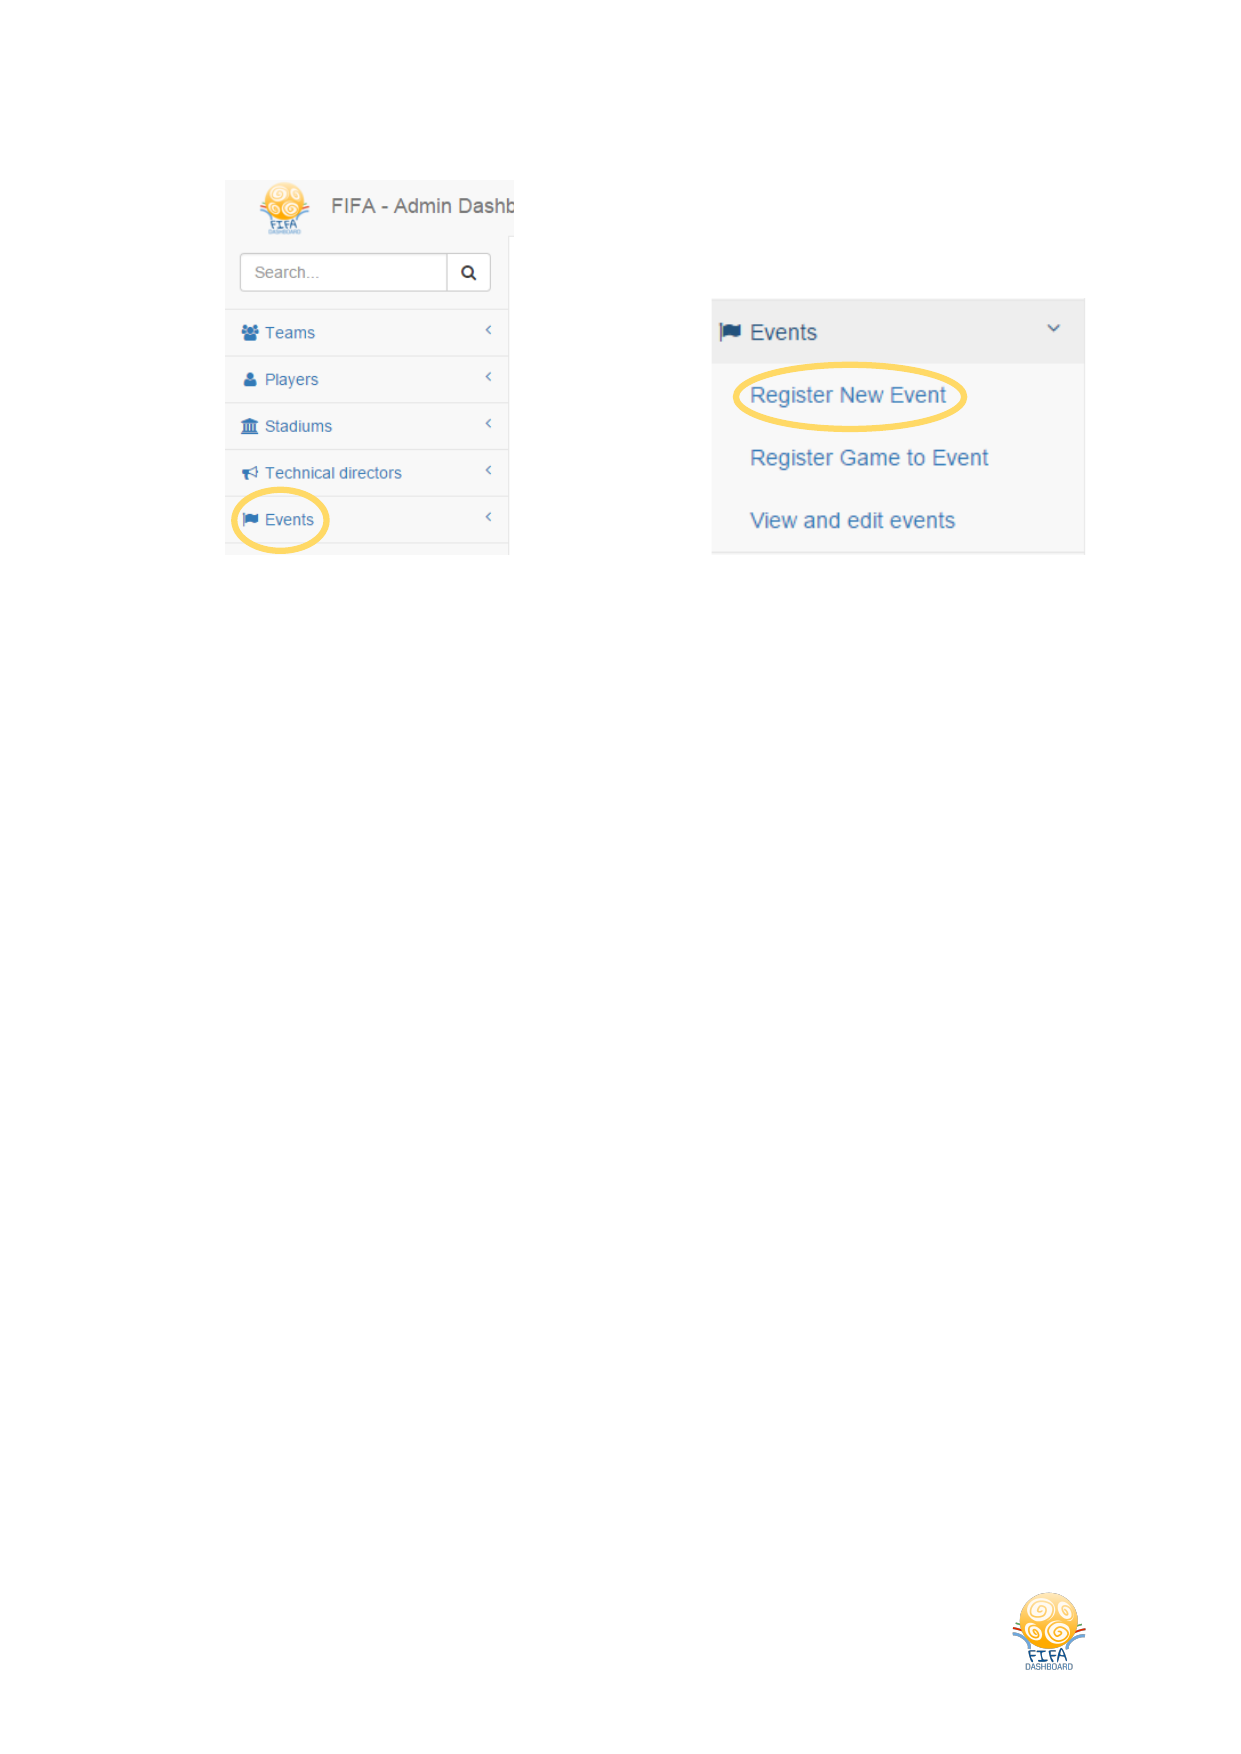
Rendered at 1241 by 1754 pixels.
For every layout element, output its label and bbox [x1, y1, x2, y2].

picture [711, 298, 1085, 555]
picture [1006, 1590, 1091, 1676]
picture [225, 180, 514, 555]
